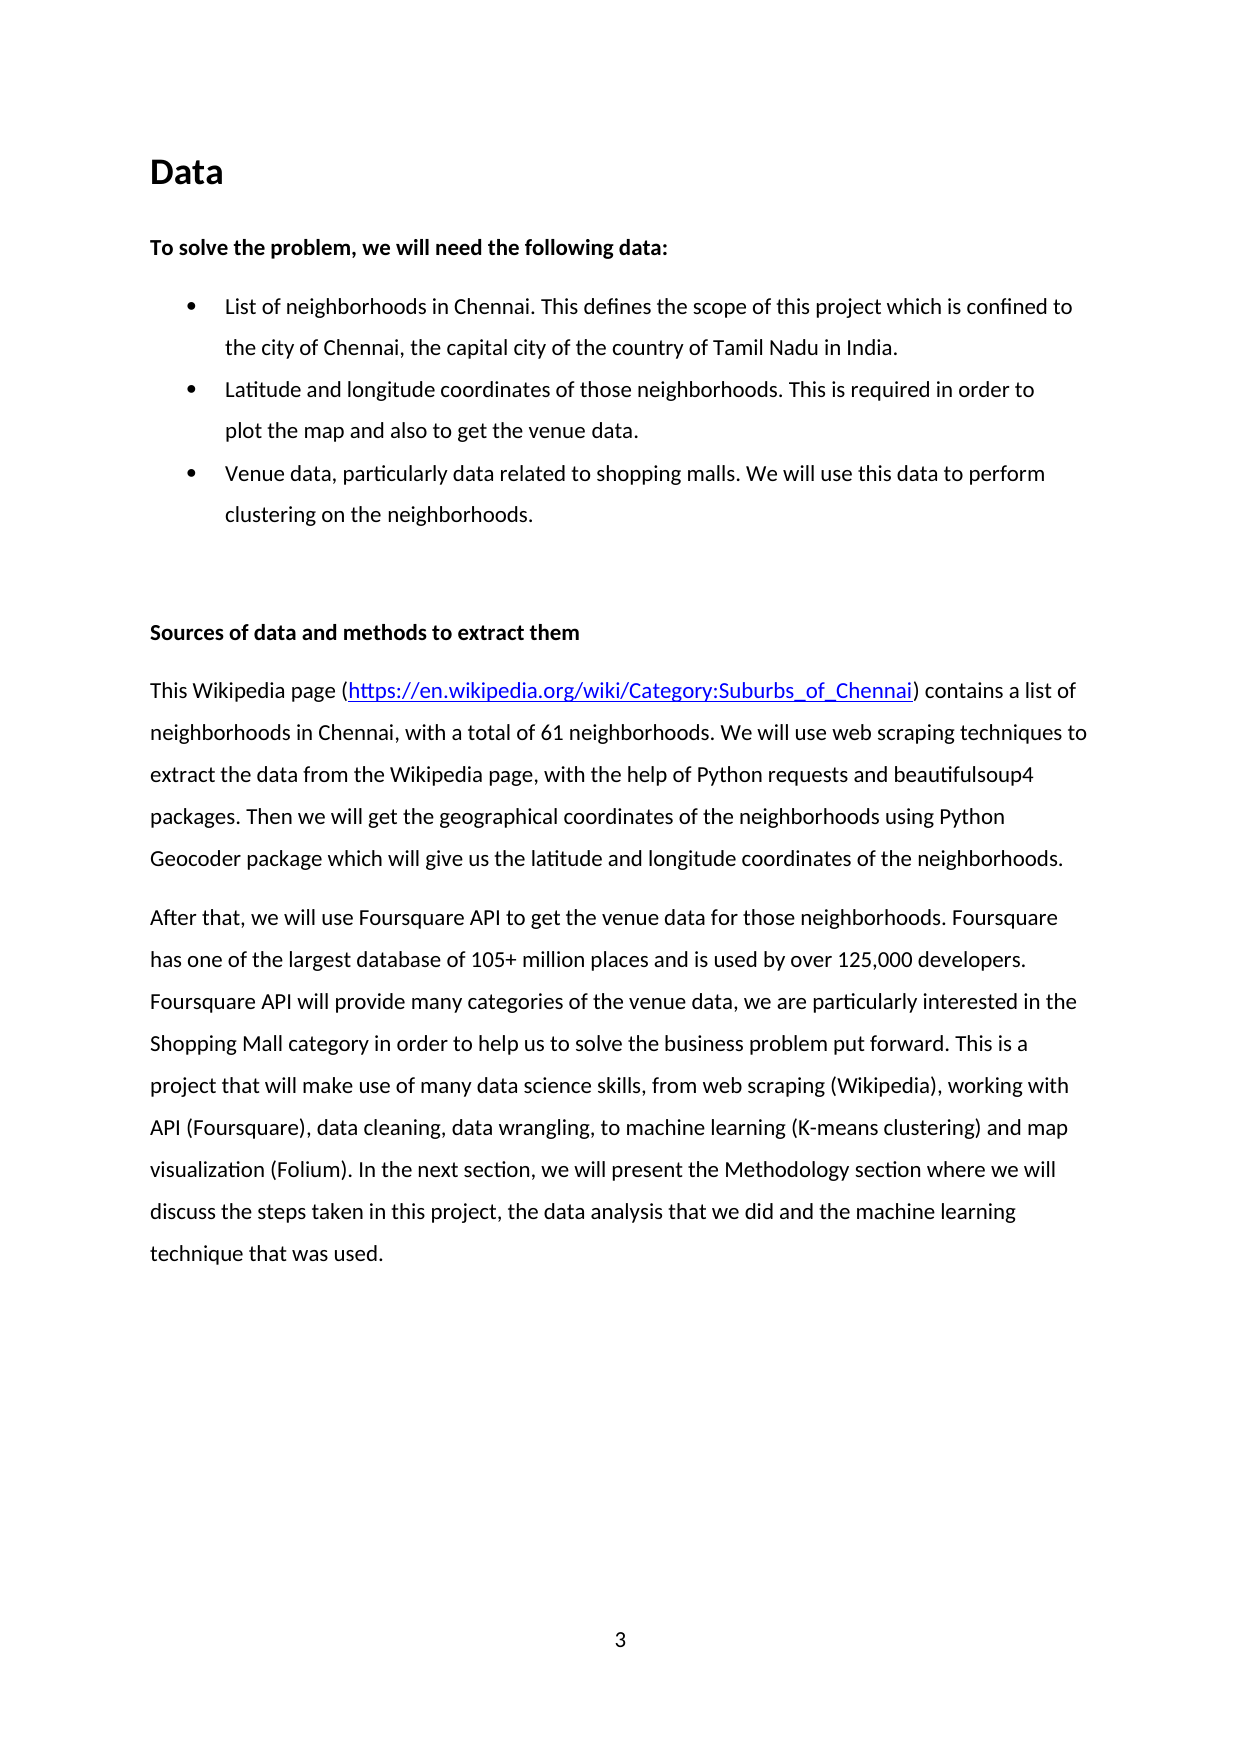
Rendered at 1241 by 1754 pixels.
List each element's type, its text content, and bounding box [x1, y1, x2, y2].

list Venue data, particularly data related to shopping malls. We will use this data to perform clustering on the neighborhoods. [187, 459, 1047, 528]
text Foursquare API will provide many categories of the venue data, we are particularly interested in the Shopping Mall category in order to help us to solve the business problem put forward. This is a project that will make use of many data science skills, from web scraping (Wikipedia), working with API (Foursquare), data cleaning, data wrangling, to machine learning (K-means clustering) and map visualization (Folium). In the next section, we will present the Methodology section where we will discuss the steps taken in this project, the data analysis that we did and the machine learning technique that was used. [150, 987, 1080, 1267]
subtitle To solve the problem, we will need the following data: [150, 233, 1101, 261]
list Latitude and longitude coordinates of those neighborhoods. This is required in order to plot the map and also to get the venue data. [187, 376, 1048, 445]
text This Wikipedia page (https://en.wikipedia.org/wiki/Category:Suburbs_of_Chennai) contains a list of neighborhoods in Chennai, with a total of 61 neighborhoods. We will use web scraping techniques to extract the data from the Wikipedia page, with the help of Python requests and beautifulsoup4 packages. Then we will get the geographical coordinates of the neighborhoods using Python Geocoder package which will give us the latitude and longitude coordinates of the neighborhoods. [150, 676, 1091, 872]
list List of neighborhoods in Chennai. This defines the scope of this project which is confined to the city of Chennai, the capital city of the country of Tamil Nadu in India. [187, 292, 1087, 361]
subtitle Data [150, 148, 1101, 194]
subtitle Sources of data and methods to extract them [150, 618, 1101, 646]
text After that, we will use Foursquare API to get the venue data for those neighborhoods. Foursquare has one of the largest database of 105+ million places and is used by over 125,000 developers. [150, 903, 1074, 973]
